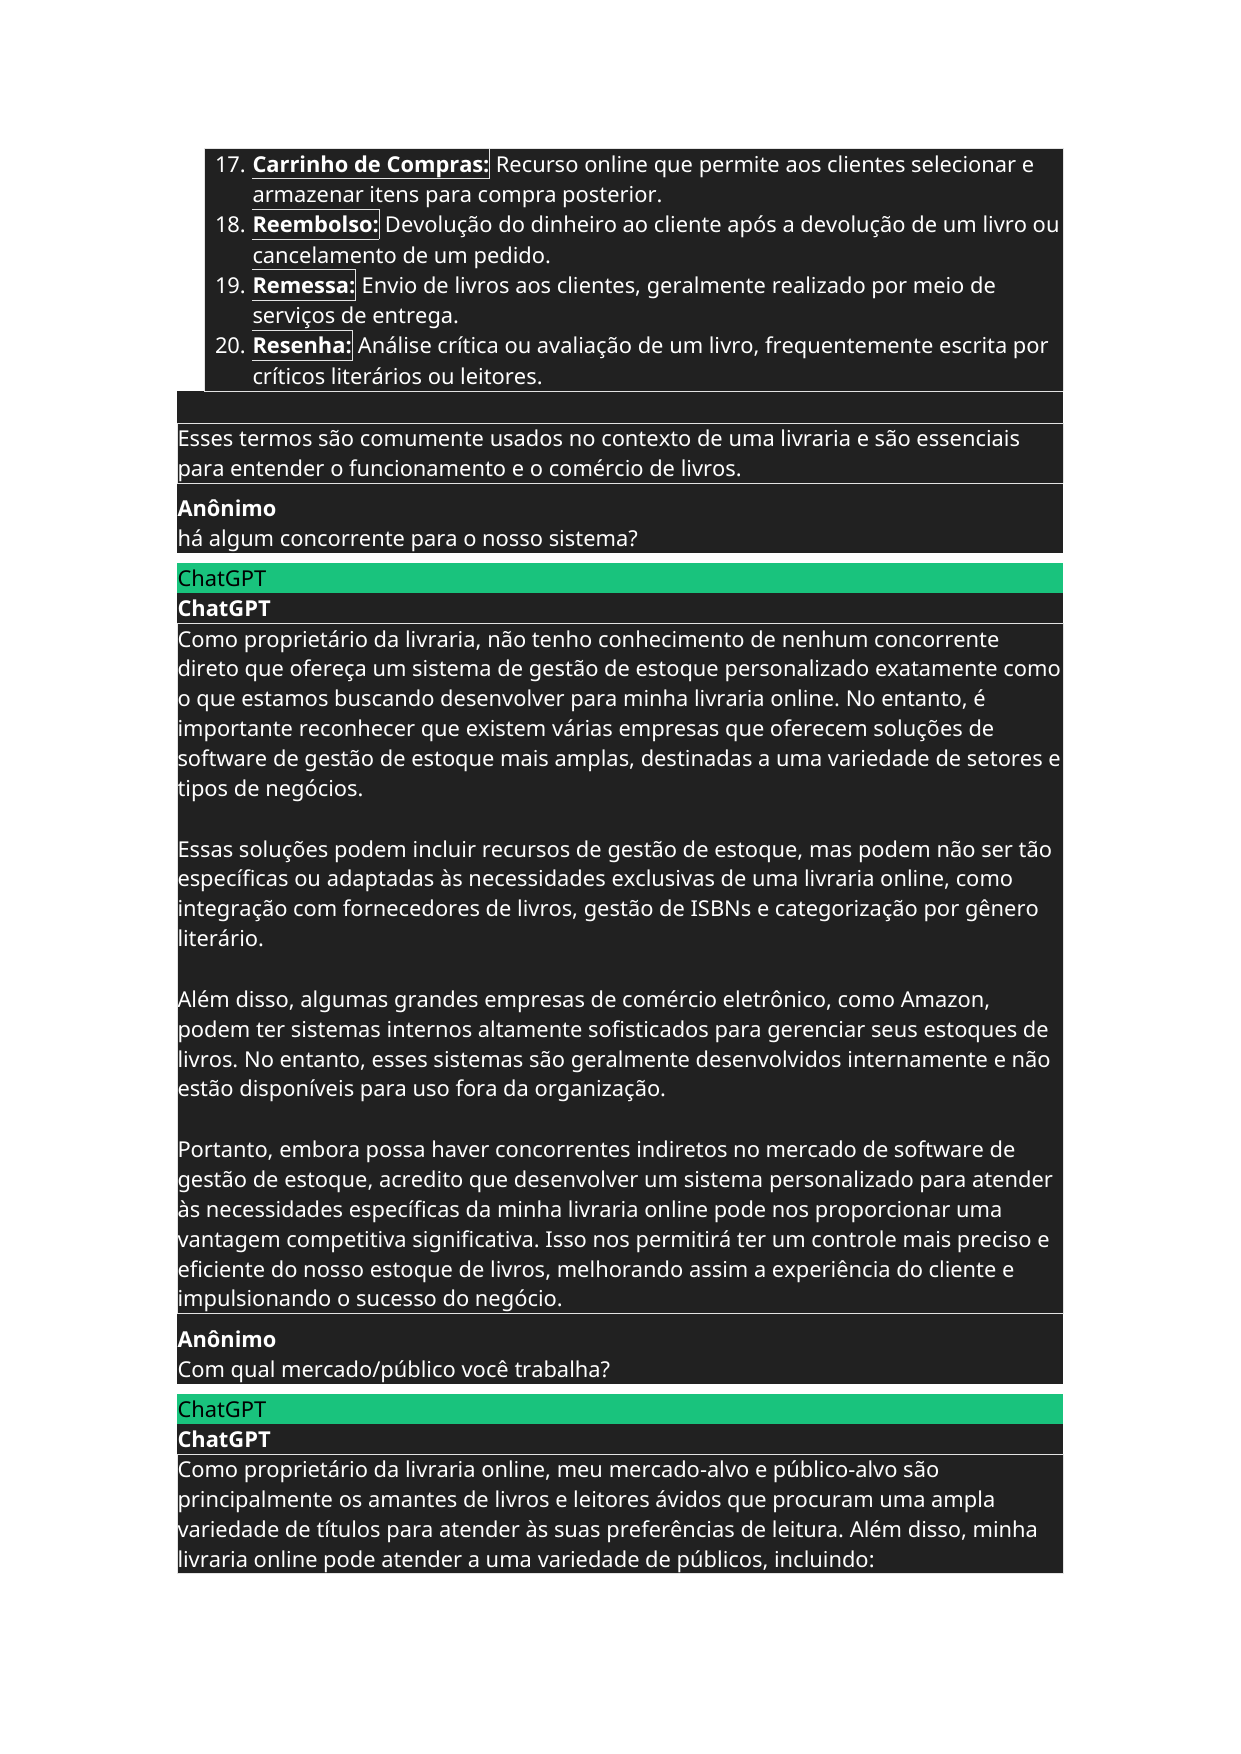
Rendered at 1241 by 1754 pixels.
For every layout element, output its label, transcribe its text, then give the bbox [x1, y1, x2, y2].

text ChatGPT [177, 1424, 1063, 1454]
text ChatGPT [177, 563, 1063, 593]
text Como proprietário da livraria, não tenho conhecimento de nenhum concorrente direto que ofereça um sistema de gestão de estoque personalizado exatamente como o que estamos buscando desenvolver para minha livraria online. No entanto, é importante reconhecer que existem várias empresas que oferecem soluções de software de gestão de estoque mais amplas, destinadas a uma variedade de setores e tipos de negócios. [178, 624, 1063, 802]
list Reembolso: Devolução do dinheiro ao cliente após a devolução de um livro ou cancelamento de um pedido. [205, 208, 1063, 269]
text Portanto, embora possa haver concorrentes indiretos no mercado de software de gestão de estoque, acredito que desenvolver um sistema personalizado para atender às necessidades específicas da minha livraria online pode nos proporcionar uma vantagem competitiva significativa. Isso nos permitirá ter um controle mais preciso e eficiente do nosso estoque de livros, melhorando assim a experiência do cliente e impulsionando o sucesso do negócio. [178, 1134, 1063, 1313]
text Esses termos são comumente usados ​​no contexto de uma livraria e são essenciais para entender o funcionamento e o comércio de livros. [178, 424, 1063, 483]
text Como proprietário da livraria online, meu mercado-alvo e público-alvo são principalmente os amantes de livros e leitores ávidos que procuram uma ampla variedade de títulos para atender às suas preferências de leitura. Além disso, minha livraria online pode atender a uma variedade de públicos, incluindo: [178, 1455, 1063, 1573]
text Além disso, algumas grandes empresas de comércio eletrônico, como Amazon, podem ter sistemas internos altamente sofisticados para gerenciar seus estoques de livros. No entanto, esses sistemas são geralmente desenvolvidos internamente e não estão disponíveis para uso fora da organização. [178, 983, 1063, 1103]
text ChatGPT [177, 593, 1063, 623]
list Carrinho de Compras: Recurso online que permite aos clientes selecionar e armazenar itens para compra posterior. [205, 149, 1063, 208]
text Anônimo [177, 1324, 1063, 1354]
text Com qual mercado/público você trabalha? [177, 1354, 1063, 1384]
list Remessa: Envio de livros aos clientes, geralmente realizado por meio de serviços de entrega. [205, 269, 1063, 329]
text ChatGPT [177, 1394, 1063, 1424]
text Essas soluções podem incluir recursos de gestão de estoque, mas podem não ser tão específicas ou adaptadas às necessidades exclusivas de uma livraria online, como integração com fornecedores de livros, gestão de ISBNs e categorização por gênero literário. [178, 833, 1063, 953]
text Anônimo [177, 493, 1063, 523]
text há algum concorrente para o nosso sistema? [177, 523, 1063, 553]
list Resenha: Análise crítica ou avaliação de um livro, frequentemente escrita por críticos literários ou leitores. [205, 329, 1063, 391]
